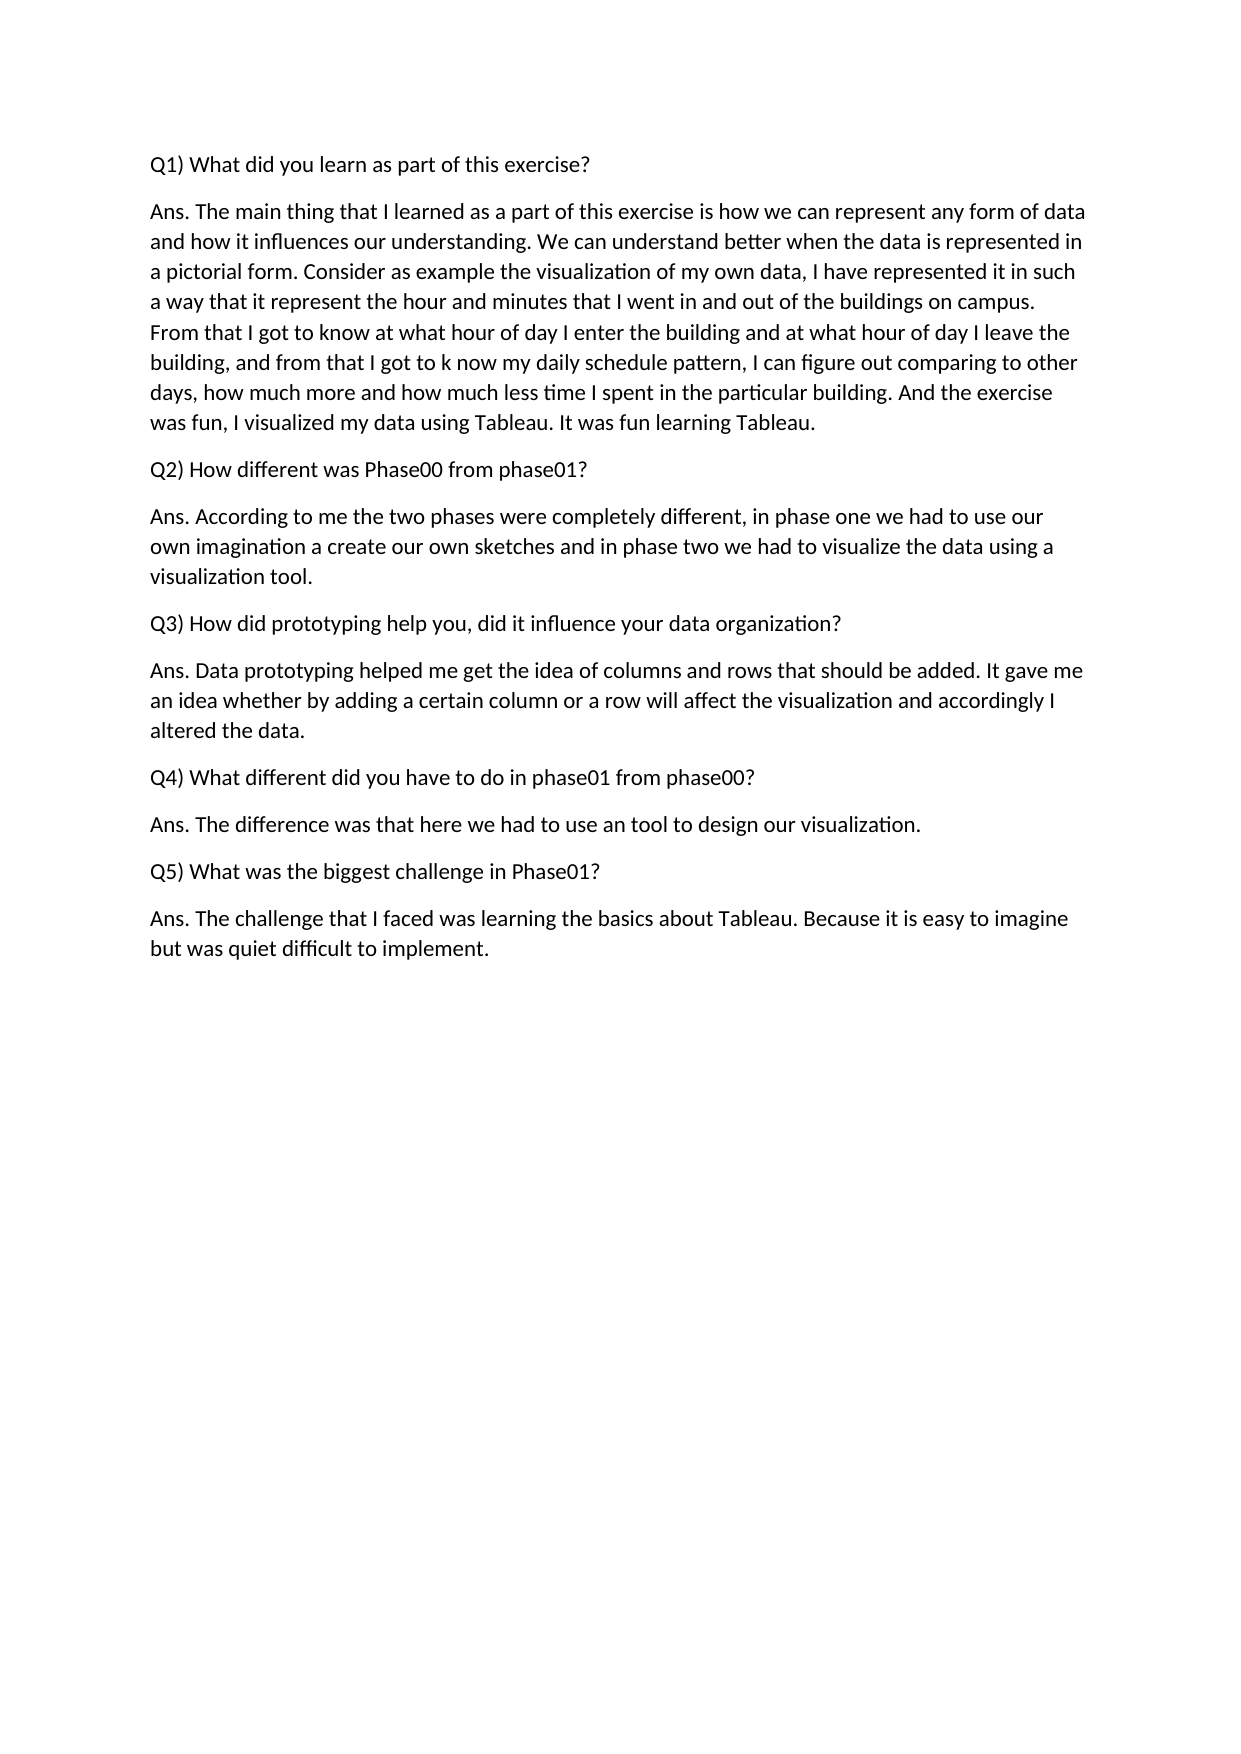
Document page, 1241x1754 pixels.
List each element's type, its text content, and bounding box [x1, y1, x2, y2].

text Ans. The main thing that I learned as a part of this exercise is how we can represent any form of data and how it influences our understanding. We can understand better when the data is represented in a pictorial form. Consider as example the visualization of my own data, I have represented it in such a way that it represent the hour and minutes that I went in and out of the buildings on campus. From that I got to know at what hour of day I enter the building and at what hour of day I leave the building, and from that I got to k now my daily schedule pattern, I can figure out comparing to other days, how much more and how much less time I spent in the particular building. And the exercise was fun, I visualized my data using Tableau. It was fun learning Tableau. [150, 197, 1090, 436]
text Ans. The challenge that I faced was learning the basics about Tableau. Because it is easy to imagine but was quiet difficult to implement. [150, 904, 1090, 962]
text Q1) What did you learn as part of this exercise? [150, 150, 1090, 178]
text Q2) How different was Phase00 from phase01? [150, 455, 1090, 483]
text Q4) What different did you have to do in phase01 from phase00? [150, 763, 1090, 792]
text Q3) How did prototyping help you, did it influence your data organization? [150, 609, 1090, 637]
text Ans. According to me the two phases were completely different, in phase one we had to use our own imagination a create our own sketches and in phase two we had to visualize the data using a visualization tool. [150, 502, 1090, 591]
text Q5) What was the biggest challenge in Phase01? [150, 857, 1090, 885]
text Ans. Data prototyping helped me get the idea of columns and rows that should be added. It gave me an idea whether by adding a certain column or a row will affect the visualization and accordingly I altered the data. [150, 656, 1090, 745]
text Ans. The difference was that here we had to use an tool to design our visualization. [150, 810, 1090, 838]
